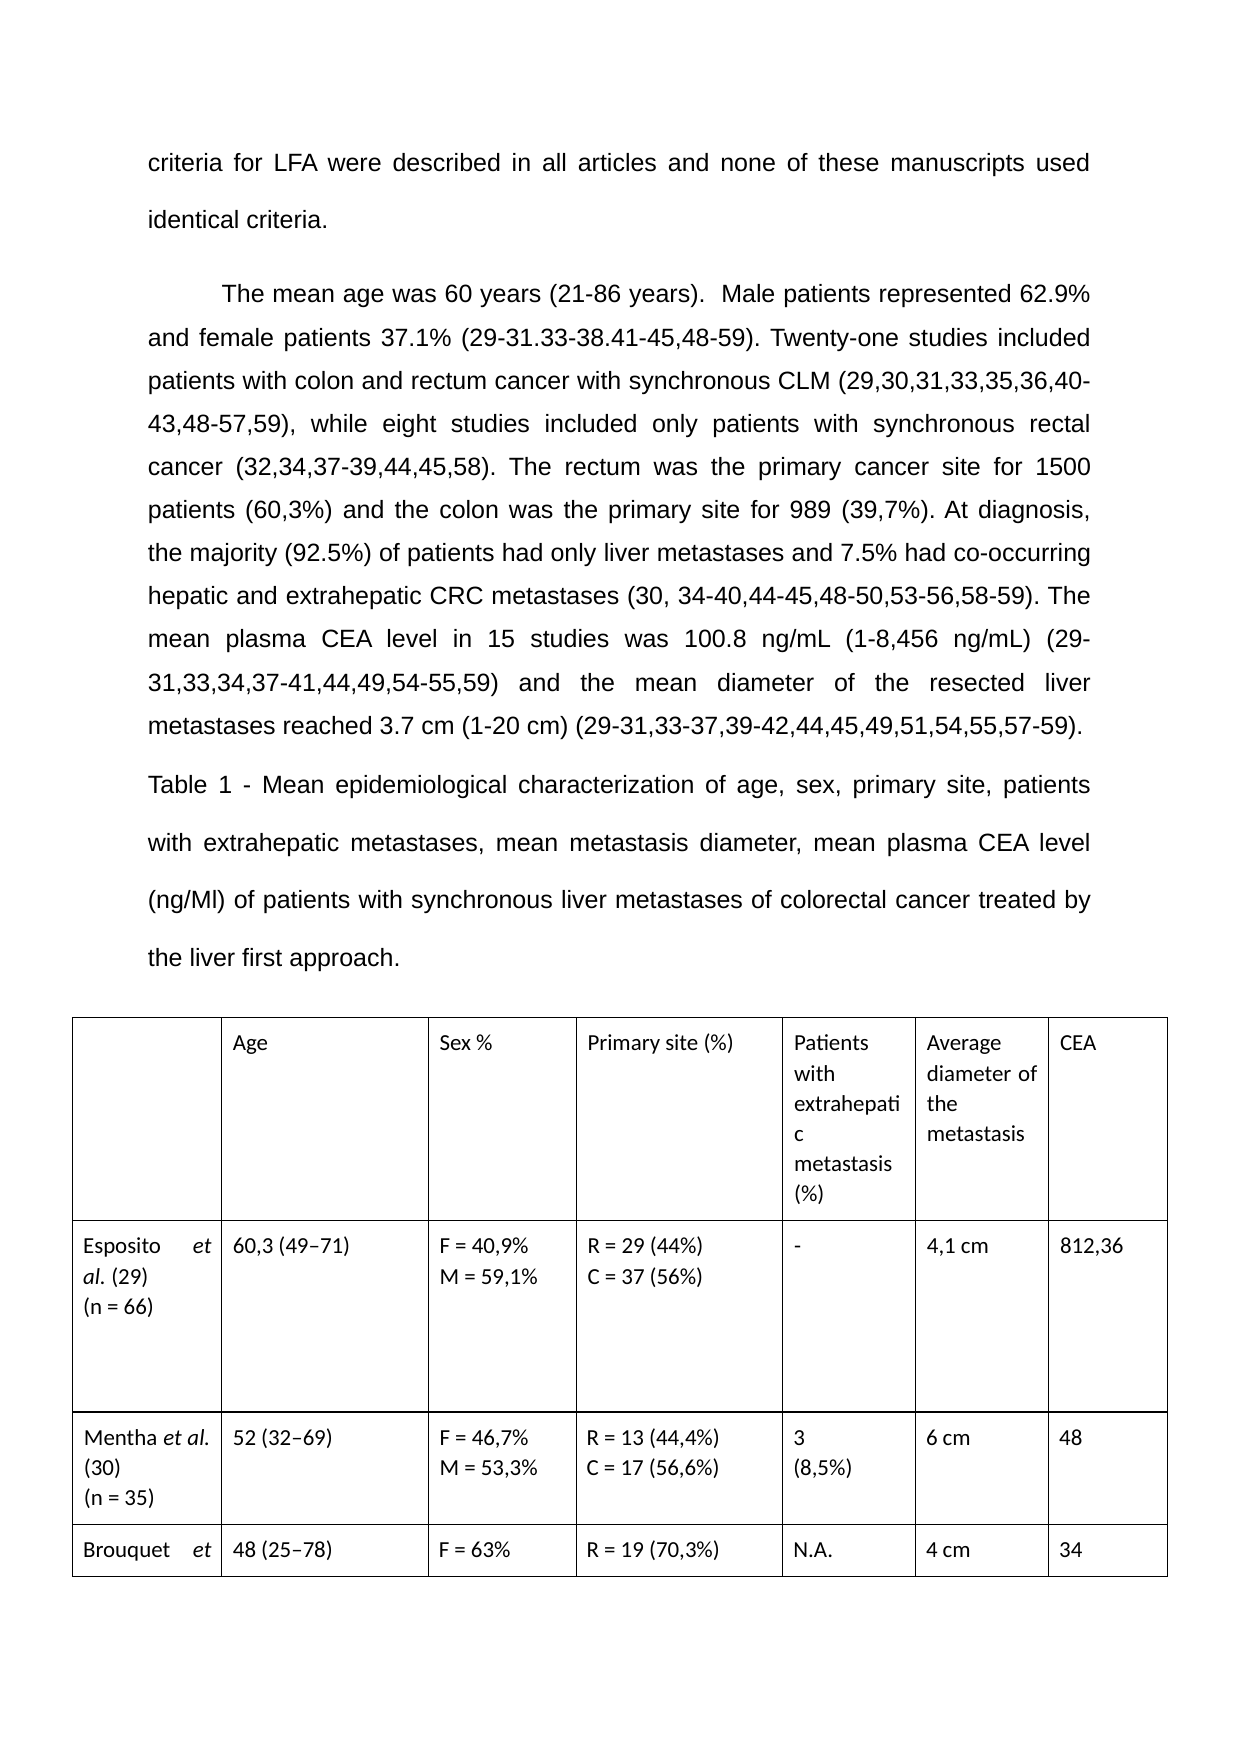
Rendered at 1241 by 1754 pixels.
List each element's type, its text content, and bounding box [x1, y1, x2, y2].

table_header Average diameter of the metastasis [916, 1018, 1048, 1220]
table_cell 34 [1049, 1525, 1167, 1576]
table_cell 60,3 (49–71) [222, 1221, 428, 1411]
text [148, 148, 1092, 234]
table_cell 4 cm [916, 1525, 1048, 1576]
table_cell 812,36 [1049, 1221, 1167, 1411]
table_header Age [222, 1018, 428, 1220]
table_cell 48 (25–78) [222, 1525, 428, 1576]
table_header CEA [1049, 1018, 1167, 1220]
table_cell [73, 1525, 221, 1576]
table_cell 3 (8,5%) [783, 1413, 915, 1524]
text Table 1 - Mean epidemiological characterization of age, sex, primary site, patients with extrahepatic metastases, mean metastasis diameter, mean plasma CEA level (ng/Ml) of patients with synchronous liver metastases of colorectal cancer treated by the liver first approach. [148, 770, 1092, 972]
table_cell 4,1 cm [916, 1221, 1048, 1411]
table_cell N.A. [783, 1525, 915, 1576]
table_header [73, 1018, 221, 1220]
table_cell F = 63% M = 37% [429, 1525, 576, 1576]
table_cell 48 [1049, 1413, 1167, 1524]
table_cell Mentha et al. (30) (n = 35) [73, 1413, 221, 1524]
table_cell - [783, 1221, 915, 1411]
table_cell R = 29 (44%) C = 37 (56%) [577, 1221, 782, 1411]
table_header Sex % [429, 1018, 576, 1220]
text The mean age was 60 years (21-86 years). Male patients represented 62.9% and female patients 37.1% (29-31.33-38.41-45,48-59). Twenty-one studies included patients with colon and rectum cancer with synchronous CLM (29,30,31,33,35,36,40-43,48-57,59), while eight studies included only patients with synchronous rectal cancer (32,34,37-39,44,45,58). The rectum was the primary cancer site for 1500 patients (60,3%) and the colon was the primary site for 989 (39,7%). At diagnosis, the majority (92.5%) of patients had only liver metastases and 7.5% had co-occurring hepatic and extrahepatic CRC metastases (30, 34-40,44-45,48-50,53-56,58-59). The mean plasma CEA level in 15 studies was 100.8 ng/mL (1-8,456 ng/mL) (29-31,33,34,37-41,44,49,54-55,59) and the mean diameter of the resected liver metastases reached 3.7 cm (1-20 cm) (29-31,33-37,39-42,44,45,49,51,54,55,57-59). [148, 279, 1092, 739]
table_cell F = 40,9% M = 59,1% [429, 1221, 576, 1411]
table_cell 52 (32–69) [222, 1413, 428, 1524]
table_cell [577, 1525, 782, 1576]
table_cell F = 46,7% M = 53,3% [429, 1413, 576, 1524]
table_header Patients with extrahepatic metastasis (%) [783, 1018, 915, 1220]
table_cell Esposito et al. (29) (n = 66) [73, 1221, 221, 1411]
table_cell 6 cm [916, 1413, 1048, 1524]
table_header Primary site (%) [577, 1018, 782, 1220]
table_cell R = 13 (44,4%) C = 17 (56,6%) [577, 1413, 782, 1524]
